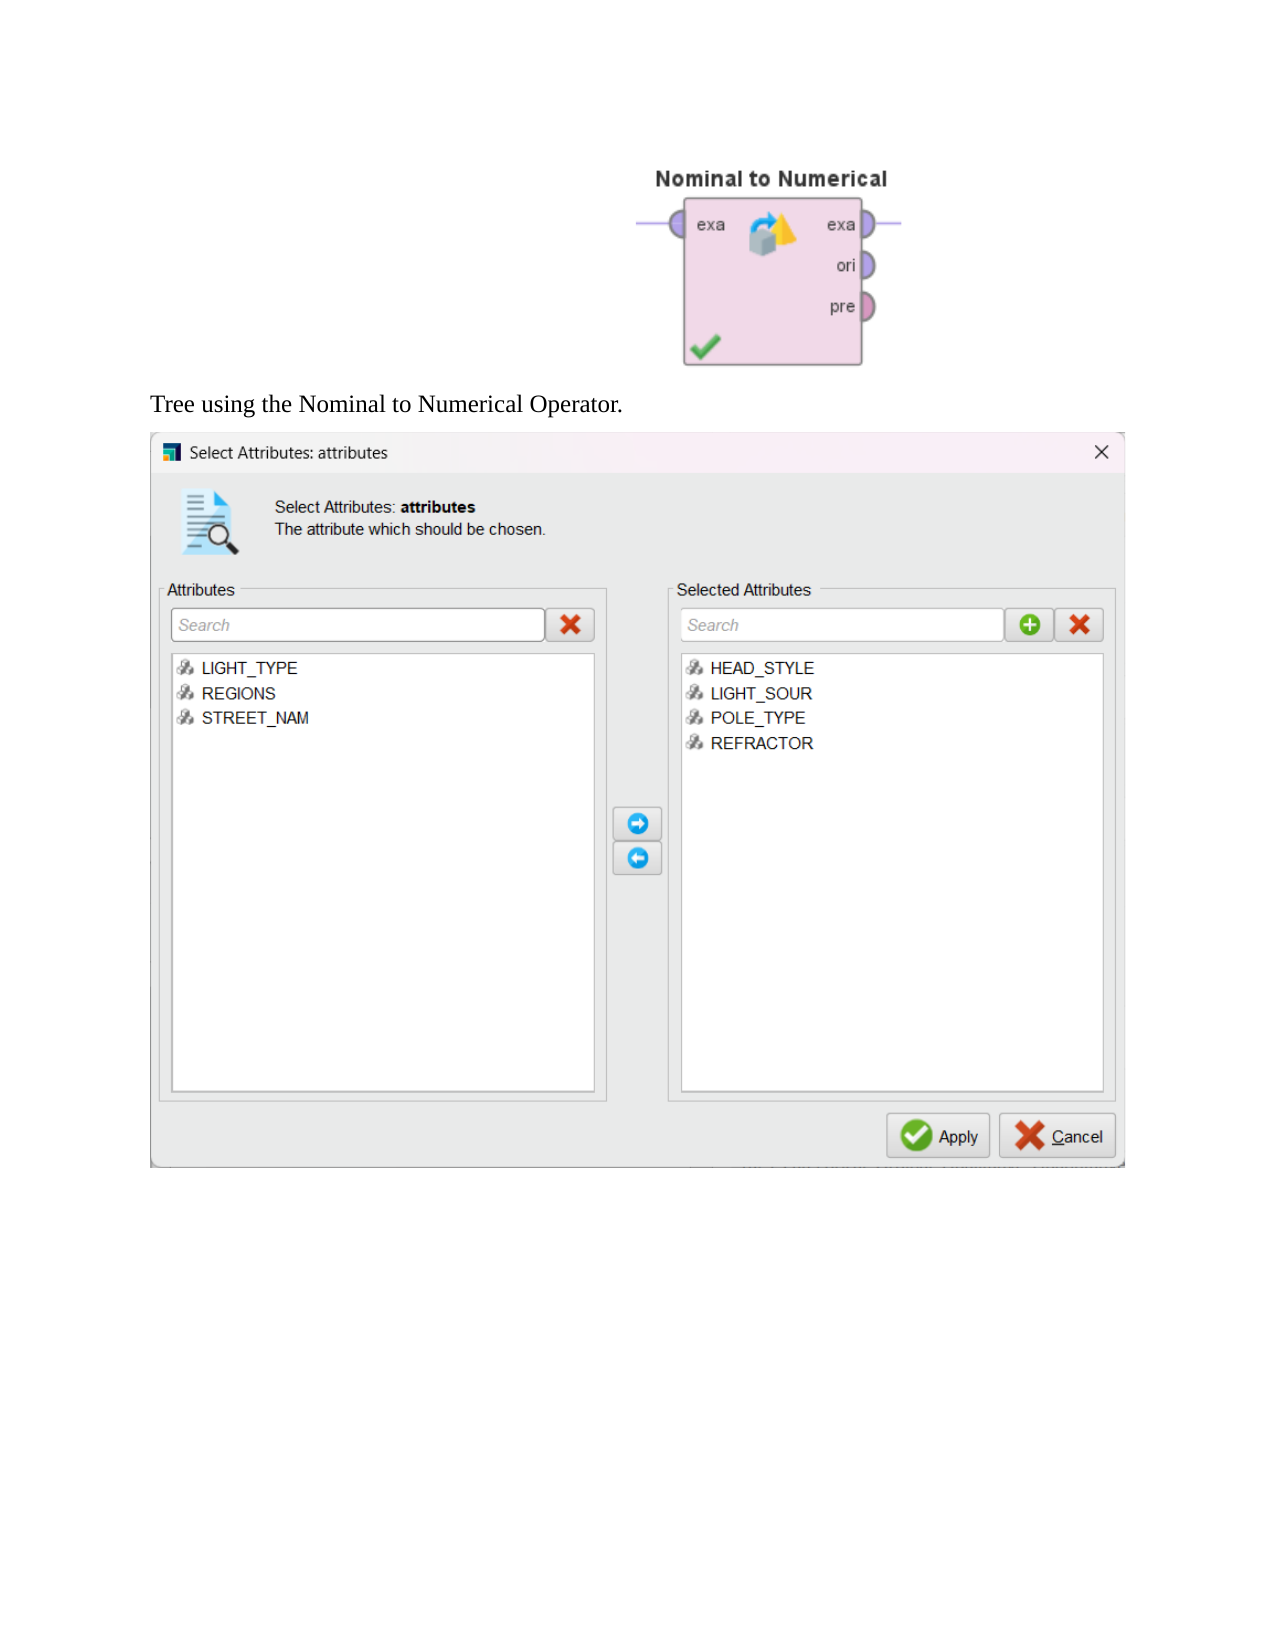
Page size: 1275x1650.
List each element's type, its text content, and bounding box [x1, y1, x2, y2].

picture [150, 432, 1125, 1168]
picture [635, 150, 902, 413]
